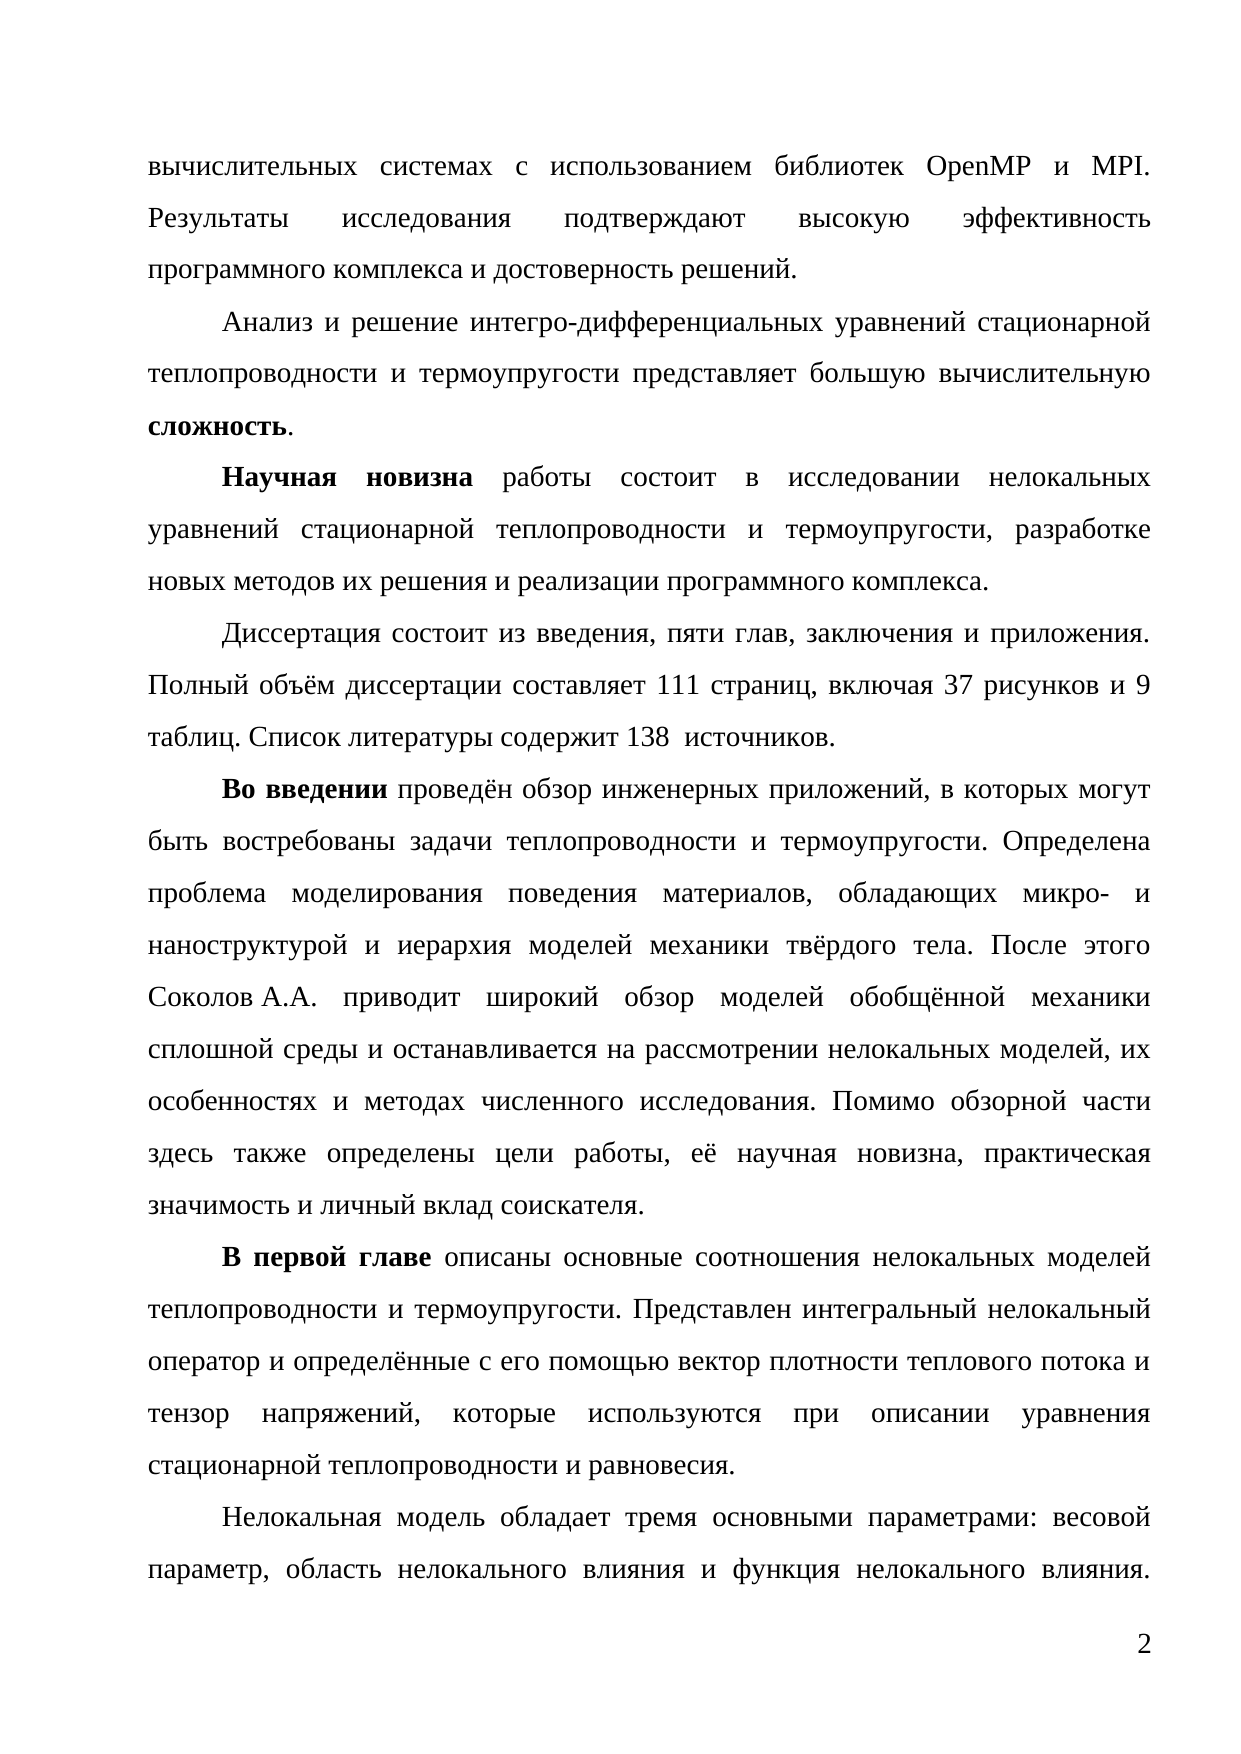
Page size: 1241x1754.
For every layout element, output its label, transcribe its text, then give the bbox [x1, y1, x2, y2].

text Анализ и решение интегро-дифференциальных уравнений стационарной теплопроводности и термоупругости представляет большую вычислительную сложность. [148, 304, 1152, 441]
text Диссертация состоит из введения, пяти глав, заключения и приложения. Полный объём диссертации составляет 111 страниц, включая 37 рисунков и 9 таблиц. Список литературы содержит 138 источников. [148, 616, 1152, 753]
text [148, 148, 1152, 285]
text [148, 1499, 1152, 1585]
text В первой главе описаны основные соотношения нелокальных моделей теплопроводности и термоупругости. Представлен интегральный нелокальный оператор и определённые с его помощью вектор плотности теплового потока и тензор напряжений, которые используются при описании уравнения стационарной теплопроводности и равновесия. [148, 1239, 1152, 1481]
text Во введении проведён обзор инженерных приложений, в которых могут быть востребованы задачи теплопроводности и термоупругости. Определена проблема моделирования поведения материалов, обладающих микро- и наноструктурой и иерархия моделей механики твёрдого тела. После этого Соколов А.А. приводит широкий обзор моделей обобщённой механики сплошной среды и останавливается на рассмотрении нелокальных моделей, их особенностях и методах численного исследования. Помимо обзорной части здесь также определены цели работы, её научная новизна, практическая значимость и личный вклад соискателя. [148, 771, 1152, 1221]
text Научная новизна работы состоит в исследовании нелокальных уравнений стационарной теплопроводности и термоупругости, разработке новых методов их решения и реализации программного комплекса. [148, 459, 1152, 597]
